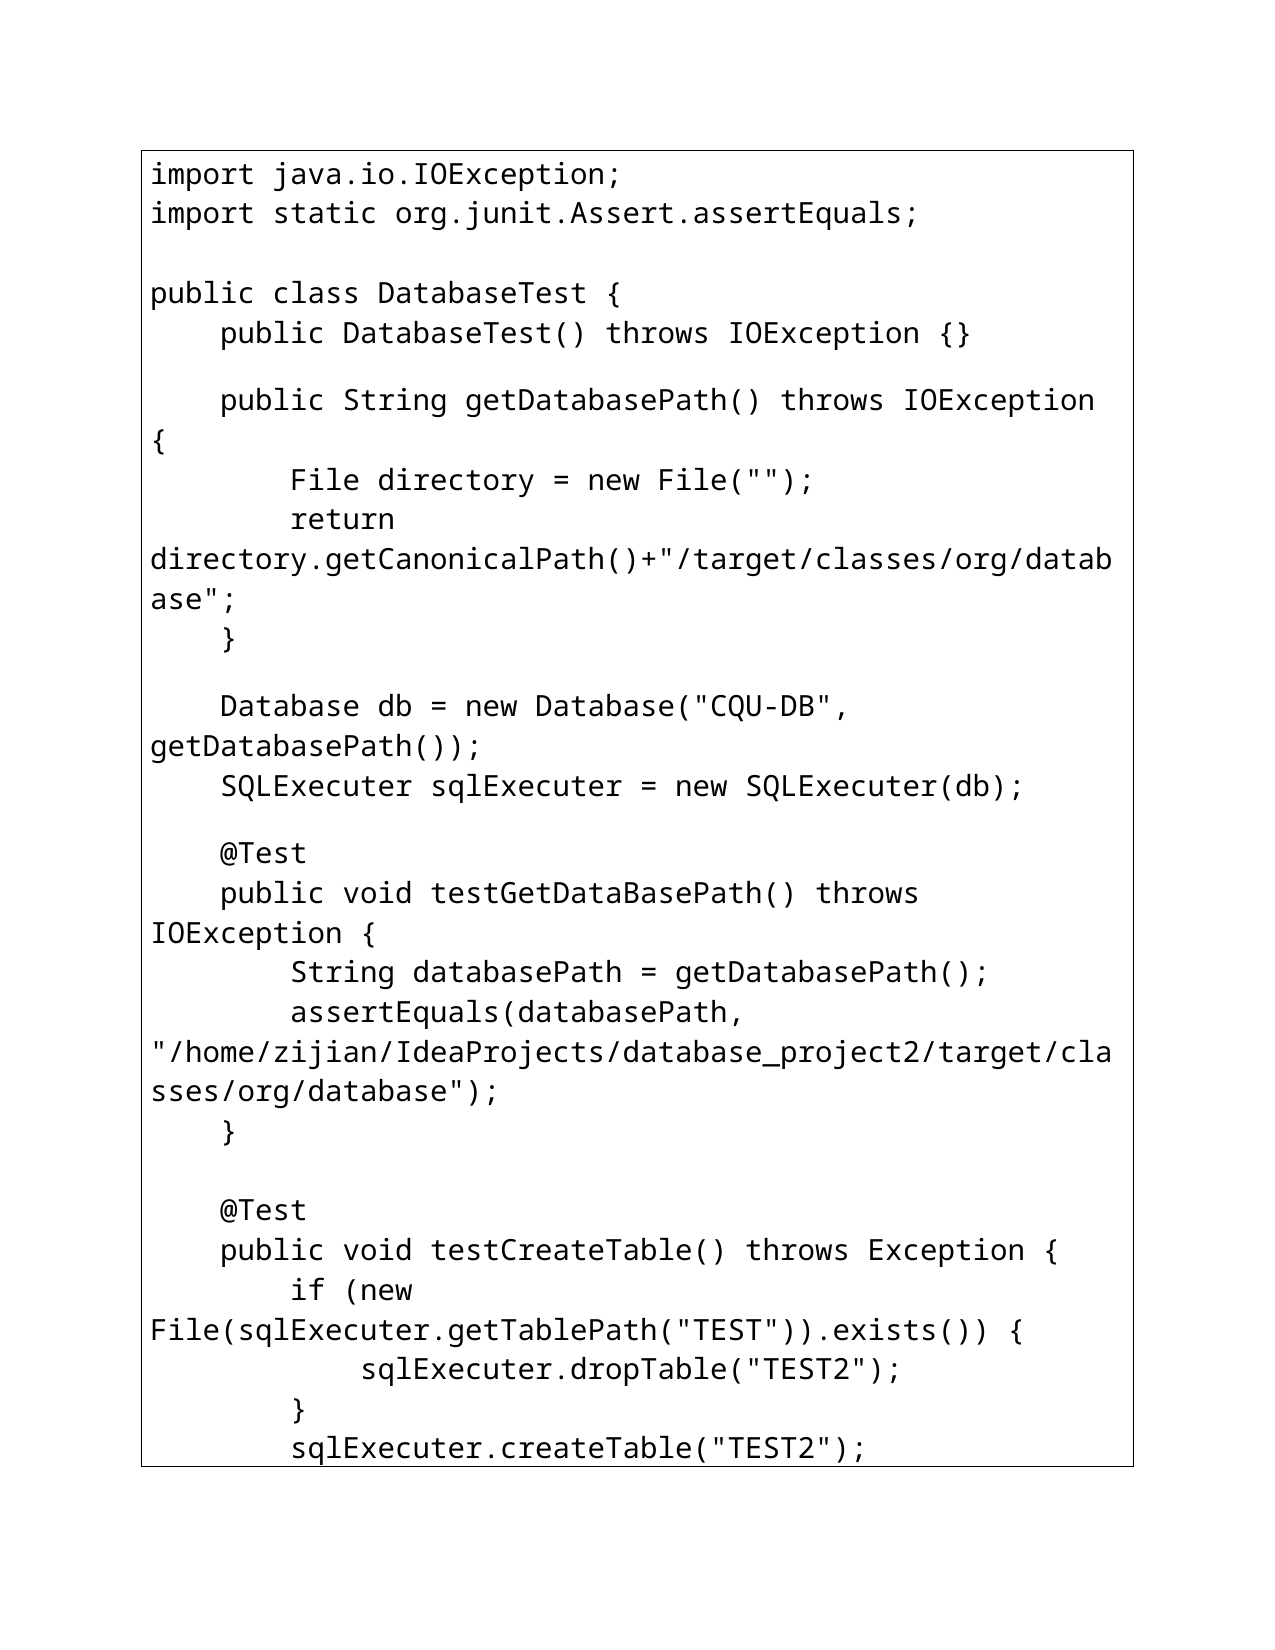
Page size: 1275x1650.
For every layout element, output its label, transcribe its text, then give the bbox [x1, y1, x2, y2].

text public class DatabaseTest { [150, 272, 1125, 312]
text assertEquals(databasePath, "/home/zijian/IdeaProjects/database_project2/target/classes/org/database"); [150, 991, 1125, 1110]
text } [150, 618, 1125, 657]
text public String getDatabasePath() throws IOException { [150, 379, 1125, 459]
text public DatabaseTest() throws IOException {} [150, 312, 1125, 352]
text sqlExecuter.dropTable("TEST2"); [150, 1348, 1125, 1388]
text @Test [150, 1190, 1125, 1229]
text sqlExecuter.createTable("TEST2"); [150, 1428, 1125, 1466]
text import static org.junit.Assert.assertEquals; [150, 193, 1125, 232]
text return directory.getCanonicalPath()+"/target/classes/org/database"; [150, 499, 1125, 618]
text } [150, 1110, 1125, 1150]
text Database db = new Database("CQU-DB", getDatabasePath()); [150, 685, 1125, 765]
text import java.io.IOException; [142, 151, 1133, 193]
text } [150, 1388, 1125, 1428]
text String databasePath = getDatabasePath(); [150, 952, 1125, 991]
text @Test [150, 832, 1125, 872]
text public void testCreateTable() throws Exception { [150, 1229, 1125, 1269]
text if (new File(sqlExecuter.getTablePath("TEST")).exists()) { [150, 1269, 1125, 1348]
text SQLExecuter sqlExecuter = new SQLExecuter(db); [150, 765, 1125, 804]
text File directory = new File(""); [150, 459, 1125, 499]
text public void testGetDataBasePath() throws IOException { [150, 872, 1125, 952]
